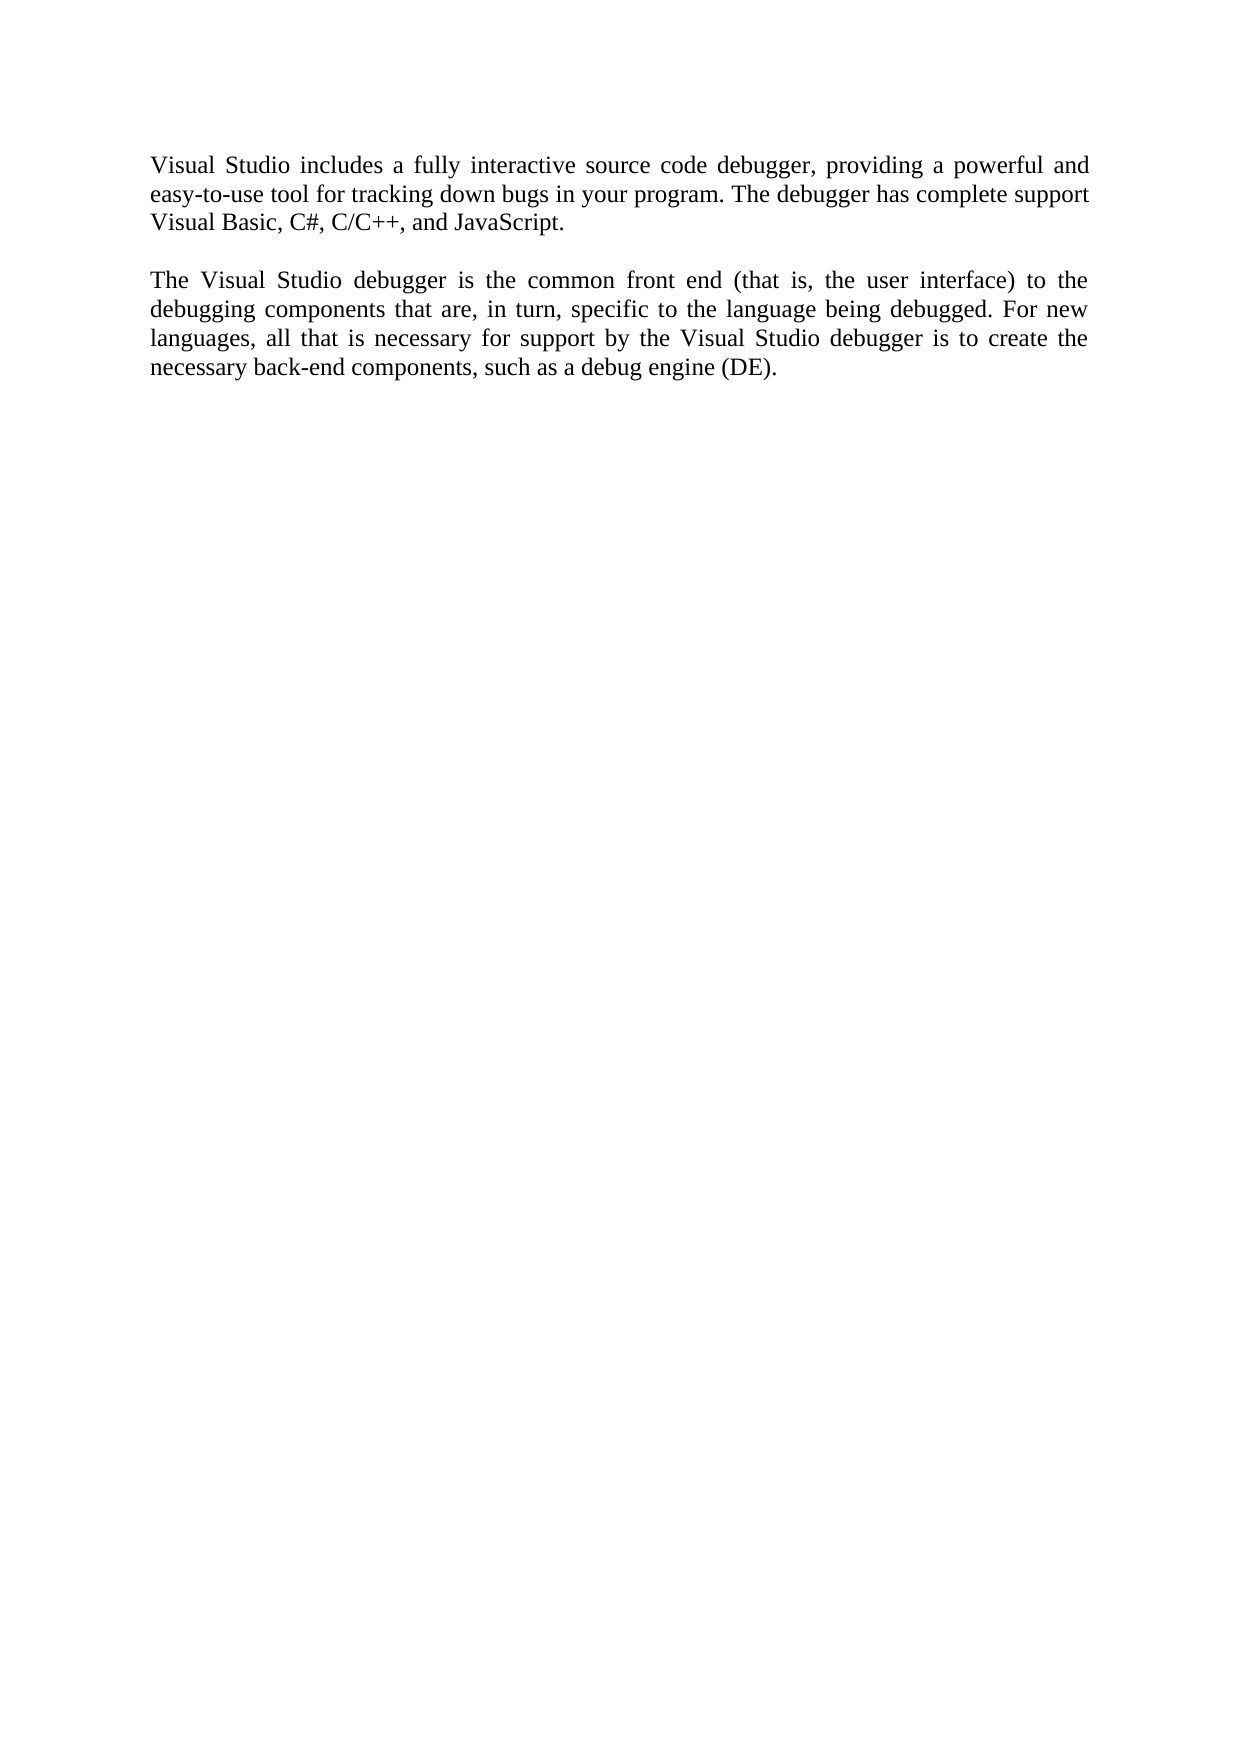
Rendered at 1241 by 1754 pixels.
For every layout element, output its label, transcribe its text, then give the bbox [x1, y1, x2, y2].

text Visual Studio includes a fully interactive source code debugger, providing a powerful and easy-to-use tool for tracking down bugs in your program. The debugger has complete support Visual Basic, C#, C/C++, and JavaScript. [150, 150, 1090, 236]
text The Visual Studio debugger is the common front end (that is, the user interface) to the debugging components that are, in turn, specific to the language being debugged. For new languages, all that is necessary for support by the Visual Studio debugger is to create the necessary back-end components, such as a debug engine (DE). [150, 265, 1090, 380]
